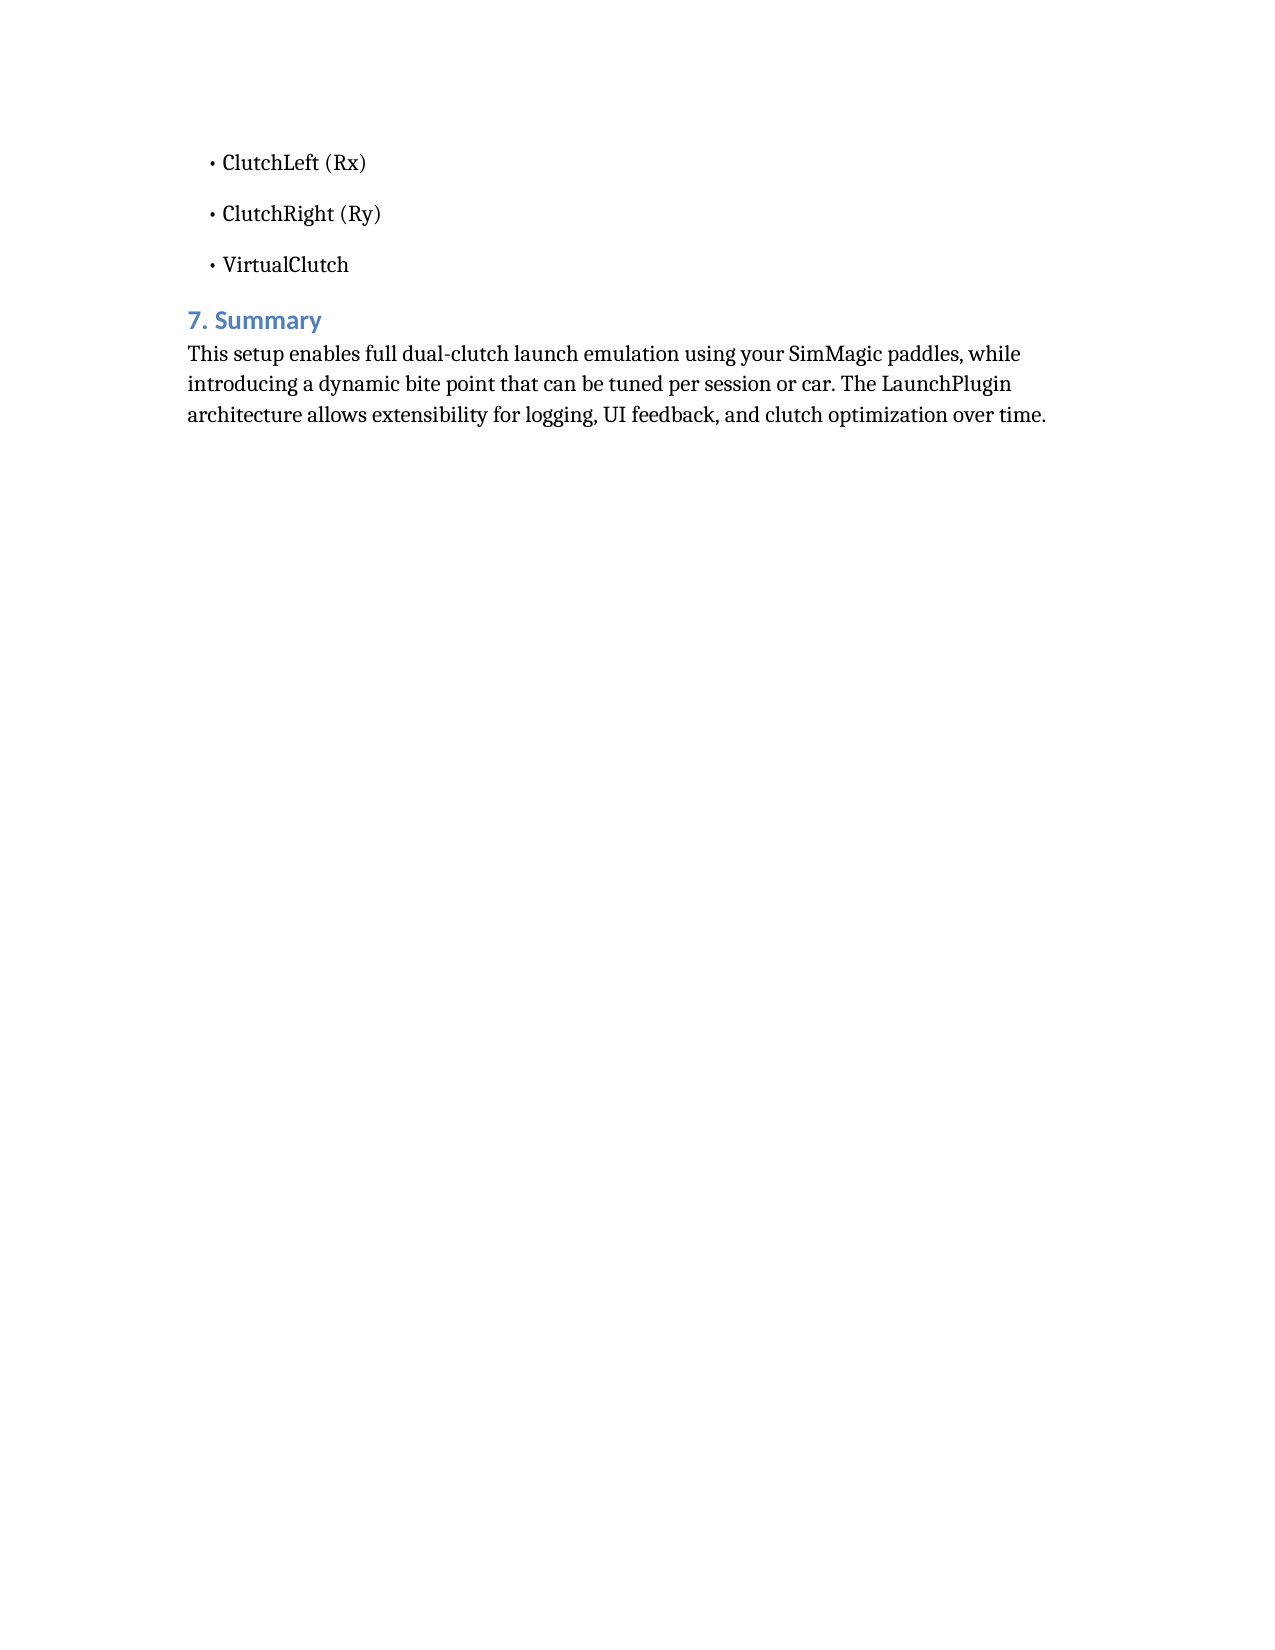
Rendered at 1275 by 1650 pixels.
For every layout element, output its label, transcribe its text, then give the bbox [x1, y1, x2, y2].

text • VirtualClutch [187, 252, 1087, 278]
text This setup enables full dual-clutch launch emulation using your SimMagic paddles, while introducing a dynamic bite point that can be tuned per session or car. The LaunchPlugin architecture allows extensibility for logging, UI feedback, and clutch optimization over time. [187, 341, 1087, 428]
subtitle 7. Summary [187, 303, 1087, 336]
text • ClutchRight (Ry) [187, 201, 1087, 227]
text • ClutchLeft (Rx) [187, 150, 1087, 176]
